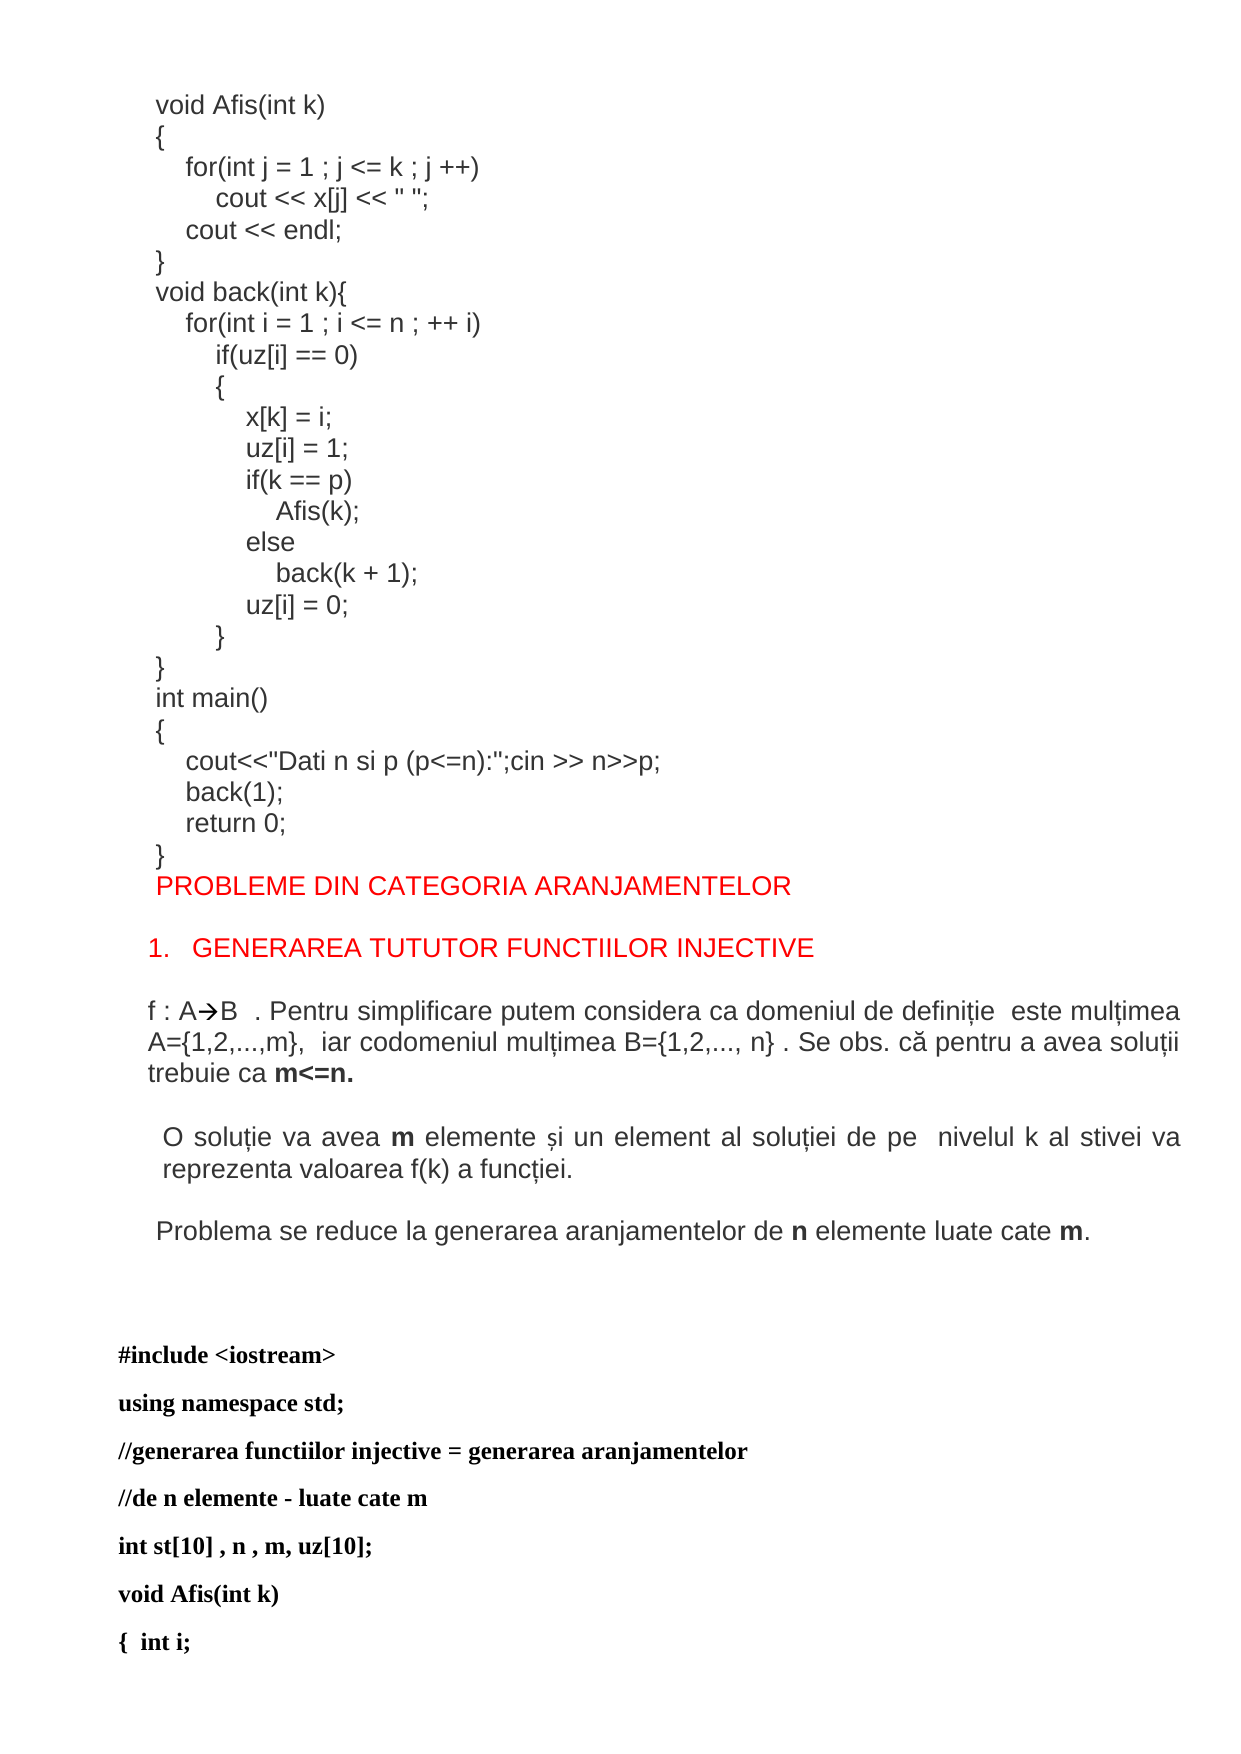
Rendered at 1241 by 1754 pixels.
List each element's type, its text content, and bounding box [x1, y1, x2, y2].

text { [155, 120, 1181, 151]
text void Afis(int k) [155, 89, 1181, 120]
text x[k] = i; [155, 401, 1181, 432]
text for(int j = 1 ; j <= k ; j ++) [155, 151, 1181, 182]
text else [155, 526, 1181, 557]
text } [155, 839, 1181, 870]
text #include <iostream> [118, 1340, 1181, 1369]
text return 0; [155, 807, 1181, 839]
text } [155, 651, 1181, 682]
text if(uz[i] == 0) [155, 339, 1181, 370]
text uz[i] = 0; [155, 589, 1181, 620]
text int main() [155, 682, 1181, 714]
text uz[i] = 1; [155, 432, 1181, 464]
text cout << x[j] << " "; [155, 182, 1181, 214]
text Afis(k); [155, 495, 1181, 526]
text O soluție va avea m elemente și un element al soluției de pe nivelul k al stivei va reprezenta valoarea f(k) a funcției. [162, 1120, 1181, 1184]
text cout << endl; [155, 214, 1181, 245]
text PROBLEME DIN CATEGORIA ARANJAMENTELOR [156, 870, 1181, 901]
text back(k + 1); [155, 557, 1181, 589]
text //de n elemente - luate cate m [118, 1483, 1181, 1512]
text Problema se reduce la generarea aranjamentelor de n elemente luate cate m. [118, 1215, 1181, 1247]
text { int i; [118, 1627, 1181, 1655]
text if(k == p) [155, 464, 1181, 495]
text cout<<"Dati n si p (p<=n):";cin >> n>>p; [155, 745, 1181, 776]
text int st[10] , n , m, uz[10]; [118, 1531, 1181, 1560]
text } [155, 245, 1181, 276]
text { [155, 714, 1181, 745]
text for(int i = 1 ; i <= n ; ++ i) [155, 307, 1181, 339]
text //generarea functiilor injective = generarea aranjamentelor [118, 1436, 1181, 1464]
text void back(int k){ [155, 276, 1181, 307]
text void Afis(int k) [118, 1579, 1181, 1608]
text f : AB . Pentru simplificare putem considera ca domeniul de definiție este mulțimea A={1,2,...,m}, iar codomeniul mulțimea B={1,2,..., n} . Se obs. că pentru a avea soluții trebuie ca m<=n. [148, 995, 1181, 1089]
list GENERAREA TUTUTOR FUNCTIILOR INJECTIVE [148, 932, 1181, 964]
text } [155, 620, 1181, 651]
text { [155, 370, 1181, 401]
text back(1); [155, 776, 1181, 807]
text using namespace std; [118, 1388, 1181, 1417]
